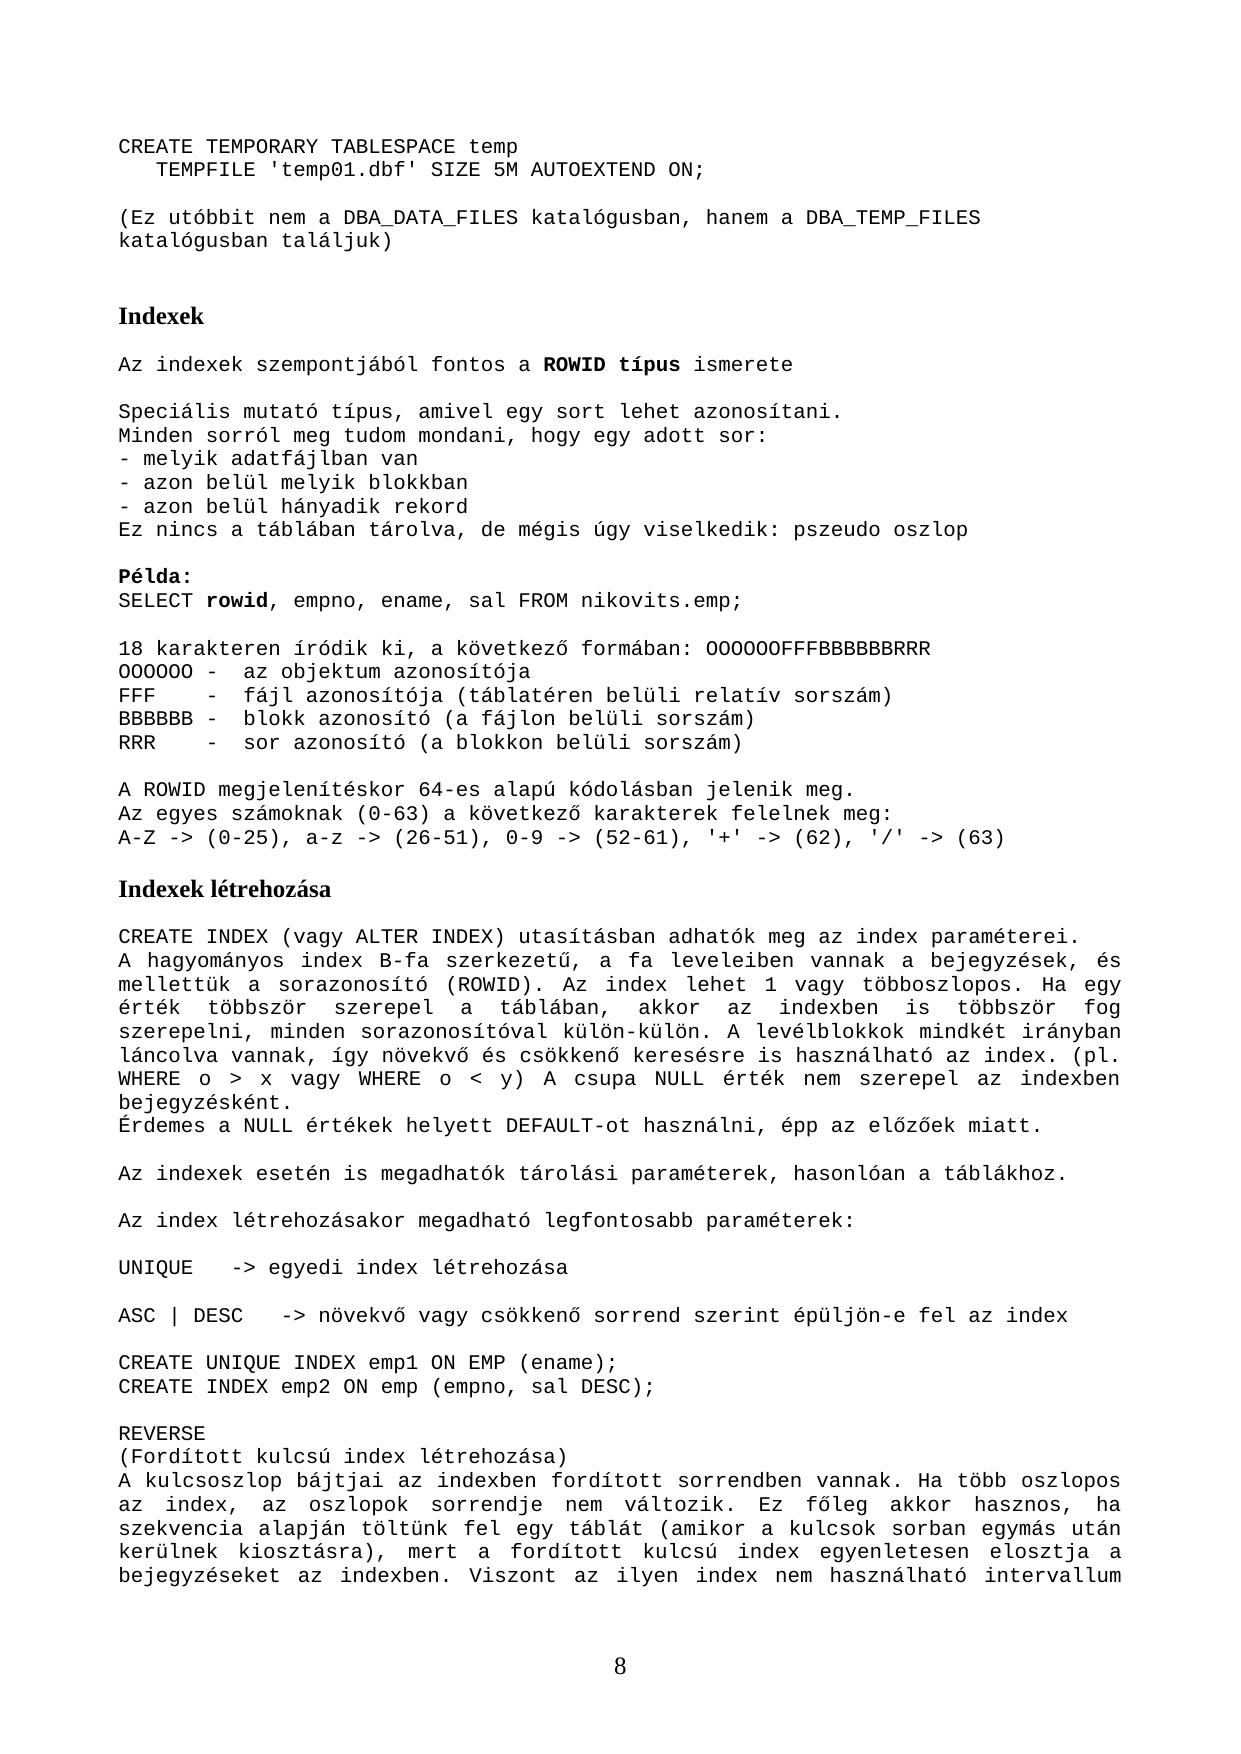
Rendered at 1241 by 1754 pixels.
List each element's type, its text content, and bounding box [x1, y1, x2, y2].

text Az indexek szempontjából fontos a ROWID típus ismerete [118, 354, 1122, 377]
text - azon belül hányadik rekord [118, 496, 1122, 519]
text - melyik adatfájlban van [118, 448, 1122, 472]
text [118, 1470, 1122, 1588]
text Az egyes számoknak (0-63) a következő karakterek felelnek meg: [118, 803, 1122, 827]
text Speciális mutató típus, amivel egy sort lehet azonosítani. [118, 401, 1122, 425]
text Indexek létrehozása [118, 874, 1122, 903]
text RRR - sor azonosító (a blokkon belüli sorszám) [118, 732, 1122, 756]
text TEMPFILE 'temp01.dbf' SIZE 5M AUTOEXTEND ON; [118, 159, 1122, 183]
text (Fordított kulcsú index létrehozása) [118, 1447, 1122, 1470]
text Példa: [118, 567, 1122, 590]
text BBBBBB - blokk azonosító (a fájlon belüli sorszám) [118, 708, 1122, 732]
text CREATE INDEX emp2 ON emp (empno, sal DESC); [118, 1376, 1122, 1399]
text OOOOOO - az objektum azonosítója [118, 661, 1122, 685]
text Indexek [118, 301, 1122, 330]
text CREATE UNIQUE INDEX emp1 ON EMP (ename); [118, 1352, 1122, 1376]
text Érdemes a NULL értékek helyett DEFAULT-ot használni, épp az előzőek miatt. [118, 1116, 1122, 1139]
text A ROWID megjelenítéskor 64-es alapú kódolásban jelenik meg. [118, 779, 1122, 803]
text Minden sorról meg tudom mondani, hogy egy adott sor: [118, 425, 1122, 448]
text A-Z -> (0-25), a-z -> (26-51), 0-9 -> (52-61), '+' -> (62), '/' -> (63) [118, 827, 1122, 850]
text Ez nincs a táblában tárolva, de mégis úgy viselkedik: pszeudo oszlop [118, 519, 1122, 543]
text REVERSE [118, 1423, 1122, 1447]
text CREATE TEMPORARY TABLESPACE temp [118, 136, 1122, 159]
text FFF - fájl azonosítója (táblatéren belüli relatív sorszám) [118, 685, 1122, 708]
text 18 karakteren íródik ki, a következő formában: OOOOOOFFFBBBBBBRRR [118, 637, 1122, 661]
text Az index létrehozásakor megadható legfontosabb paraméterek: [118, 1210, 1122, 1234]
text ASC | DESC -> növekvő vagy csökkenő sorrend szerint épüljön-e fel az index [118, 1305, 1122, 1328]
text UNIQUE -> egyedi index létrehozása [118, 1257, 1122, 1281]
text SELECT rowid, empno, ename, sal FROM nikovits.emp; [118, 590, 1122, 614]
text A hagyományos index B-fa szerkezetű, a fa leveleiben vannak a bejegyzések, és mellettük a sorazonosító (ROWID). Az index lehet 1 vagy többoszlopos. Ha egy érték többször szerepel a táblában, akkor az indexben is többször fog szerepelni, minden sorazonosítóval külön-külön. A levélblokkok mindkét irányban láncolva vannak, így növekvő és csökkenő keresésre is használható az index. (pl. WHERE o > x vagy WHERE o < y) A csupa NULL érték nem szerepel az indexben bejegyzésként. [118, 950, 1122, 1116]
text - azon belül melyik blokkban [118, 472, 1122, 496]
text (Ez utóbbit nem a DBA_DATA_FILES katalógusban, hanem a DBA_TEMP_FILES katalógusban találjuk) [118, 207, 1122, 254]
text Az indexek esetén is megadhatók tárolási paraméterek, hasonlóan a táblákhoz. [118, 1163, 1122, 1186]
text CREATE INDEX (vagy ALTER INDEX) utasításban adhatók meg az index paraméterei. [118, 926, 1122, 950]
